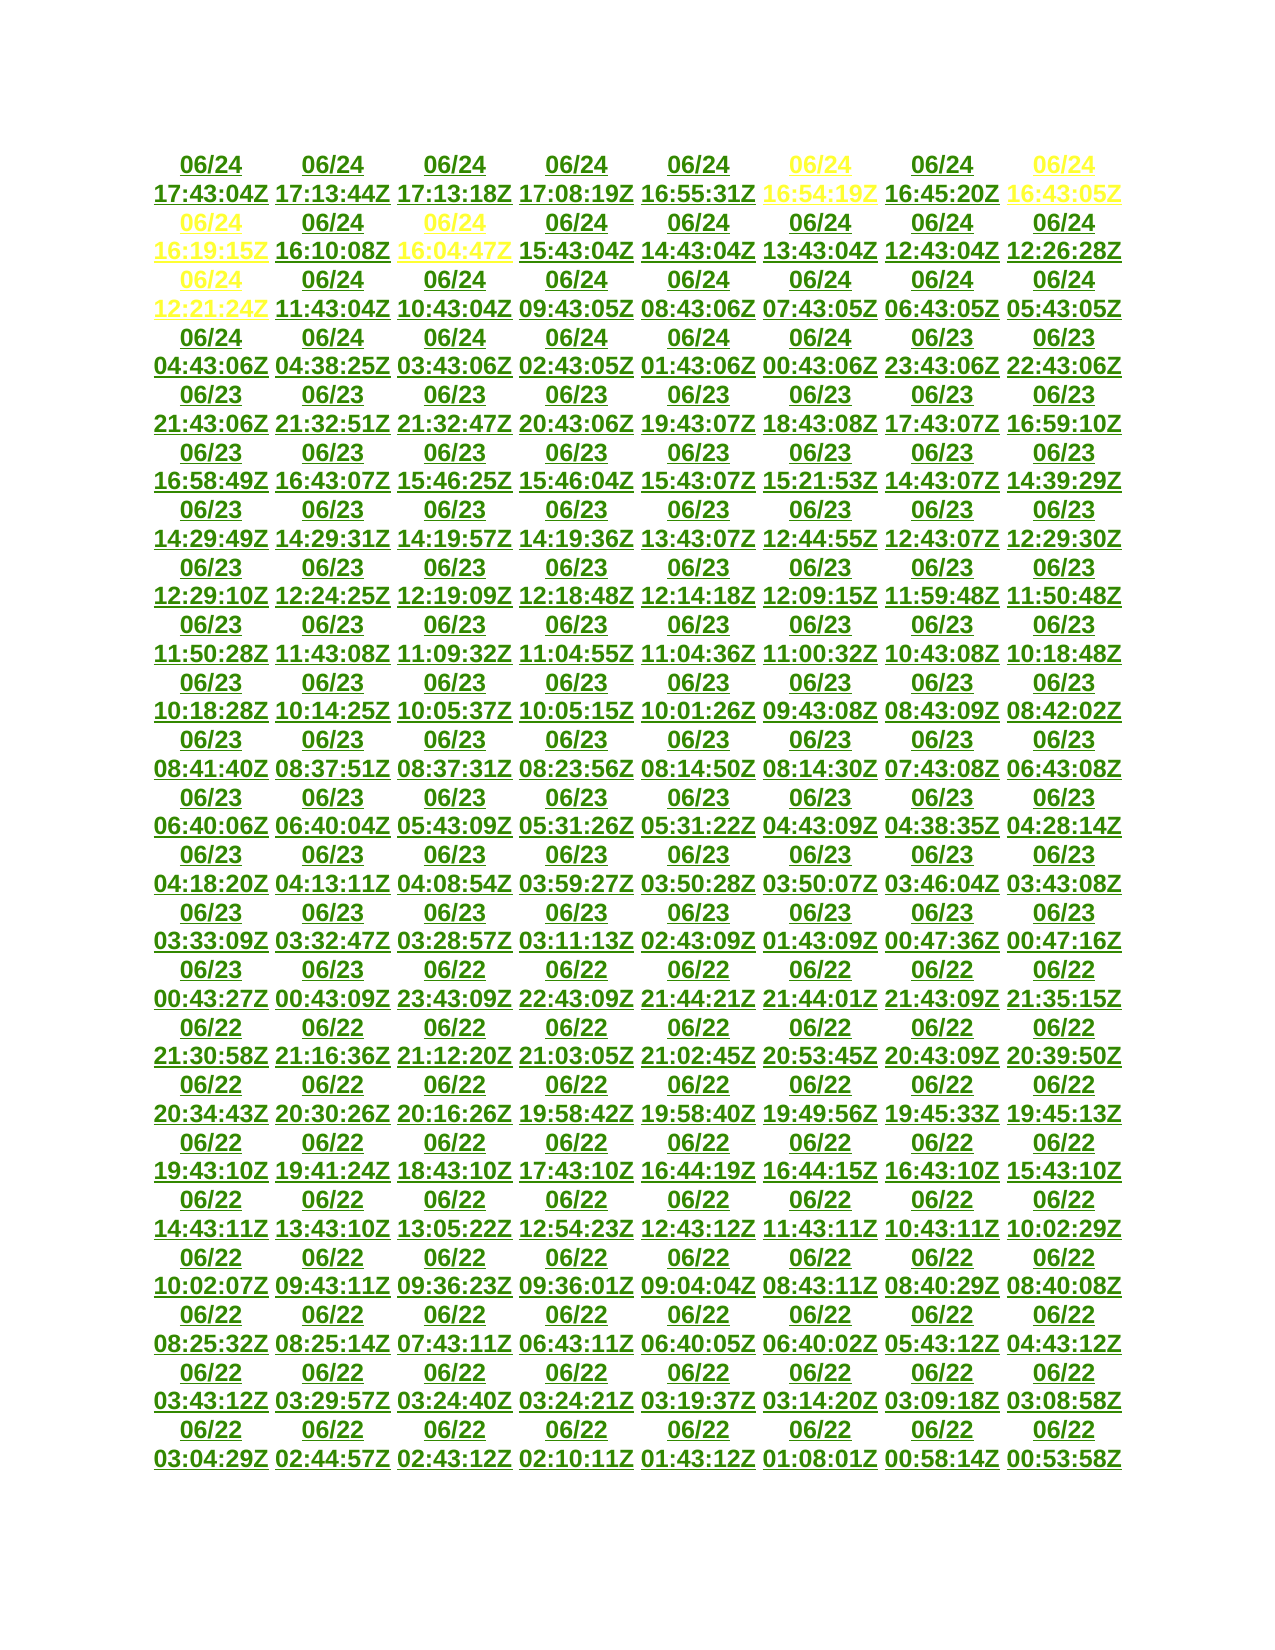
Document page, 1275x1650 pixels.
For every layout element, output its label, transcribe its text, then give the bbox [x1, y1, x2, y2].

table_cell 06/23 12:24:25Z [272, 553, 394, 610]
table_cell 06/23 20:43:06Z [516, 380, 637, 437]
table_cell 06/24 16:19:15Z [150, 208, 272, 265]
table_cell 06/23 15:46:25Z [394, 438, 516, 495]
table_cell 06/22 22:43:09Z [516, 955, 637, 1012]
table_cell 06/22 13:05:22Z [394, 1185, 516, 1242]
table_cell 06/23 16:43:07Z [272, 438, 394, 495]
table_cell 06/23 01:43:09Z [759, 898, 881, 955]
table_cell 06/24 01:43:06Z [638, 323, 759, 380]
table_cell 06/22 11:43:11Z [759, 1185, 881, 1242]
table_cell 06/23 11:50:48Z [1003, 553, 1125, 610]
table_cell 06/23 04:38:35Z [881, 783, 1003, 840]
table_cell 06/24 14:43:04Z [638, 208, 759, 265]
table_cell 06/23 08:23:56Z [516, 725, 637, 782]
table_cell 06/23 11:59:48Z [881, 553, 1003, 610]
table_cell 06/23 03:28:57Z [394, 898, 516, 955]
table_cell 06/22 21:44:01Z [759, 955, 881, 1012]
table_cell 06/22 20:30:26Z [272, 1070, 394, 1127]
table_cell 06/23 11:00:32Z [759, 610, 881, 667]
table_cell 06/22 21:35:15Z [1003, 955, 1125, 1012]
table_cell 06/23 12:09:15Z [759, 553, 881, 610]
table_cell 06/22 10:43:11Z [881, 1185, 1003, 1242]
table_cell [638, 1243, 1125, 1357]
table_cell 06/23 00:47:16Z [1003, 898, 1125, 955]
table_cell 06/23 08:37:51Z [272, 725, 394, 782]
table_cell 06/24 08:43:06Z [638, 265, 759, 322]
table_cell 06/24 02:43:05Z [516, 323, 637, 380]
table_cell 06/23 17:43:07Z [881, 380, 1003, 437]
table_cell 06/24 13:43:04Z [759, 208, 881, 265]
table_cell 06/23 07:43:08Z [881, 725, 1003, 782]
table_cell 06/23 03:59:27Z [516, 840, 637, 897]
table_cell 06/22 21:12:20Z [394, 1013, 516, 1070]
table_cell 06/22 21:02:45Z [638, 1013, 759, 1070]
table_cell 06/23 11:04:55Z [516, 610, 637, 667]
table_cell 06/23 09:43:08Z [759, 668, 881, 725]
table_cell 06/22 21:16:36Z [272, 1013, 394, 1070]
table_cell 06/23 10:18:48Z [1003, 610, 1125, 667]
table_cell 06/22 14:43:11Z [150, 1185, 272, 1242]
table_cell 06/23 12:44:55Z [759, 495, 881, 552]
table_cell 06/22 18:43:10Z [394, 1128, 516, 1185]
table_cell 06/23 15:21:53Z [759, 438, 881, 495]
table_cell 06/23 11:43:08Z [272, 610, 394, 667]
table_cell 06/22 19:58:40Z [638, 1070, 759, 1127]
table_cell 06/24 07:43:05Z [759, 265, 881, 322]
table_cell 06/22 21:43:09Z [881, 955, 1003, 1012]
table_cell 06/24 11:43:04Z [272, 265, 394, 322]
table_cell 06/23 11:09:32Z [394, 610, 516, 667]
table_cell 06/23 12:14:18Z [638, 553, 759, 610]
table_cell 06/23 00:43:27Z [150, 955, 272, 1012]
table_cell 06/23 04:13:11Z [272, 840, 394, 897]
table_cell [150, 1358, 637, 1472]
table_cell 06/22 19:58:42Z [516, 1070, 637, 1127]
table_cell 06/23 12:43:07Z [881, 495, 1003, 552]
table_cell 06/23 00:43:09Z [272, 955, 394, 1012]
table_cell 06/24 05:43:05Z [1003, 265, 1125, 322]
table_cell 06/23 03:50:07Z [759, 840, 881, 897]
table_cell 06/23 21:43:06Z [150, 380, 272, 437]
table_cell 06/22 12:54:23Z [516, 1185, 637, 1242]
table_cell 06/23 18:43:08Z [759, 380, 881, 437]
table_cell 06/23 05:43:09Z [394, 783, 516, 840]
table_cell 06/23 15:43:07Z [638, 438, 759, 495]
table_cell 06/24 16:54:19Z [759, 150, 881, 207]
table_cell 06/24 12:43:04Z [881, 208, 1003, 265]
table_cell 06/23 03:50:28Z [638, 840, 759, 897]
table_cell 06/24 16:04:47Z [394, 208, 516, 265]
table_cell 06/24 03:43:06Z [394, 323, 516, 380]
table_cell 06/23 14:19:57Z [394, 495, 516, 552]
table_cell 06/24 15:43:04Z [516, 208, 637, 265]
table_cell 06/23 03:33:09Z [150, 898, 272, 955]
table_cell 06/23 14:19:36Z [516, 495, 637, 552]
table_cell 06/23 02:43:09Z [638, 898, 759, 955]
table_cell 06/23 06:40:04Z [272, 783, 394, 840]
table_cell 06/23 21:32:51Z [272, 380, 394, 437]
table_cell 06/23 22:43:06Z [1003, 323, 1125, 380]
table_cell 06/23 11:50:28Z [150, 610, 272, 667]
table_cell 06/24 00:43:06Z [759, 323, 881, 380]
table_cell 06/24 04:38:25Z [272, 323, 394, 380]
table_cell 06/22 17:43:10Z [516, 1128, 637, 1185]
table_cell 06/22 20:53:45Z [759, 1013, 881, 1070]
table_cell 06/24 16:45:20Z [881, 150, 1003, 207]
table_cell 06/23 10:05:37Z [394, 668, 516, 725]
table_cell 06/23 12:29:30Z [1003, 495, 1125, 552]
table_cell 06/24 17:43:04Z [150, 150, 272, 207]
table_cell 06/23 04:43:09Z [759, 783, 881, 840]
table_cell 06/24 04:43:06Z [150, 323, 272, 380]
table_cell 06/22 20:43:09Z [881, 1013, 1003, 1070]
table_cell 06/22 13:43:10Z [272, 1185, 394, 1242]
table_cell 06/23 11:04:36Z [638, 610, 759, 667]
table_cell 06/23 10:43:08Z [881, 610, 1003, 667]
table_cell 06/23 04:18:20Z [150, 840, 272, 897]
table_cell 06/23 08:43:09Z [881, 668, 1003, 725]
table_cell 06/24 16:55:31Z [638, 150, 759, 207]
table_cell 06/23 12:29:10Z [150, 553, 272, 610]
table_cell 06/24 16:43:05Z [1003, 150, 1125, 207]
table_cell 06/22 21:44:21Z [638, 955, 759, 1012]
table_cell 06/22 19:45:33Z [881, 1070, 1003, 1127]
table_cell 06/23 03:11:13Z [516, 898, 637, 955]
table_cell 06/23 00:47:36Z [881, 898, 1003, 955]
table_cell 06/23 06:43:08Z [1003, 725, 1125, 782]
table_cell 06/23 03:32:47Z [272, 898, 394, 955]
table_cell 06/23 14:29:49Z [150, 495, 272, 552]
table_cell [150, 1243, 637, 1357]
table_cell 06/22 23:43:09Z [394, 955, 516, 1012]
table_cell 06/24 10:43:04Z [394, 265, 516, 322]
table_cell 06/23 05:31:26Z [516, 783, 637, 840]
table_cell 06/22 20:34:43Z [150, 1070, 272, 1127]
table_cell 06/23 12:19:09Z [394, 553, 516, 610]
table_cell 06/23 15:46:04Z [516, 438, 637, 495]
table_cell 06/23 04:08:54Z [394, 840, 516, 897]
table_cell 06/24 17:08:19Z [516, 150, 637, 207]
table_cell 06/23 10:01:26Z [638, 668, 759, 725]
table_cell 06/22 16:43:10Z [881, 1128, 1003, 1185]
table_cell 06/23 16:58:49Z [150, 438, 272, 495]
table_cell 06/22 16:44:15Z [759, 1128, 881, 1185]
table_cell 06/23 16:59:10Z [1003, 380, 1125, 437]
table_cell 06/22 20:39:50Z [1003, 1013, 1125, 1070]
table_cell 06/23 12:18:48Z [516, 553, 637, 610]
table_cell 06/22 10:02:29Z [1003, 1185, 1125, 1242]
table_cell 06/22 15:43:10Z [1003, 1128, 1125, 1185]
table_cell 06/22 12:43:12Z [638, 1185, 759, 1242]
table_cell 06/23 08:42:02Z [1003, 668, 1125, 725]
table_cell 06/22 21:30:58Z [150, 1013, 272, 1070]
table_cell 06/23 03:43:08Z [1003, 840, 1125, 897]
table_cell 06/22 21:03:05Z [516, 1013, 637, 1070]
table_cell 06/22 16:44:19Z [638, 1128, 759, 1185]
table_cell 06/22 19:41:24Z [272, 1128, 394, 1185]
table_cell 06/22 19:45:13Z [1003, 1070, 1125, 1127]
table_cell 06/22 20:16:26Z [394, 1070, 516, 1127]
table_cell 06/24 12:21:24Z [150, 265, 272, 322]
table_cell 06/23 13:43:07Z [638, 495, 759, 552]
table_cell 06/23 03:46:04Z [881, 840, 1003, 897]
table_cell 06/24 17:13:44Z [272, 150, 394, 207]
table_cell 06/23 19:43:07Z [638, 380, 759, 437]
table_cell 06/22 19:43:10Z [150, 1128, 272, 1185]
table_cell 06/23 08:37:31Z [394, 725, 516, 782]
table_cell 06/23 08:14:50Z [638, 725, 759, 782]
table_cell 06/23 10:05:15Z [516, 668, 637, 725]
table_cell 06/24 16:10:08Z [272, 208, 394, 265]
table_cell 06/23 23:43:06Z [881, 323, 1003, 380]
table_cell 06/24 17:13:18Z [394, 150, 516, 207]
table_cell 06/23 06:40:06Z [150, 783, 272, 840]
table_cell 06/23 14:43:07Z [881, 438, 1003, 495]
table_cell 06/23 10:18:28Z [150, 668, 272, 725]
table_cell 06/23 08:14:30Z [759, 725, 881, 782]
table_cell 06/23 04:28:14Z [1003, 783, 1125, 840]
table_cell 06/24 12:26:28Z [1003, 208, 1125, 265]
table_cell 06/24 09:43:05Z [516, 265, 637, 322]
table_cell 06/23 10:14:25Z [272, 668, 394, 725]
table_cell 06/22 19:49:56Z [759, 1070, 881, 1127]
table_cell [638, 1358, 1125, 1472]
table_cell 06/23 14:29:31Z [272, 495, 394, 552]
table_cell 06/23 08:41:40Z [150, 725, 272, 782]
table_cell 06/23 05:31:22Z [638, 783, 759, 840]
table_cell 06/23 14:39:29Z [1003, 438, 1125, 495]
table_cell 06/23 21:32:47Z [394, 380, 516, 437]
table_cell 06/24 06:43:05Z [881, 265, 1003, 322]
